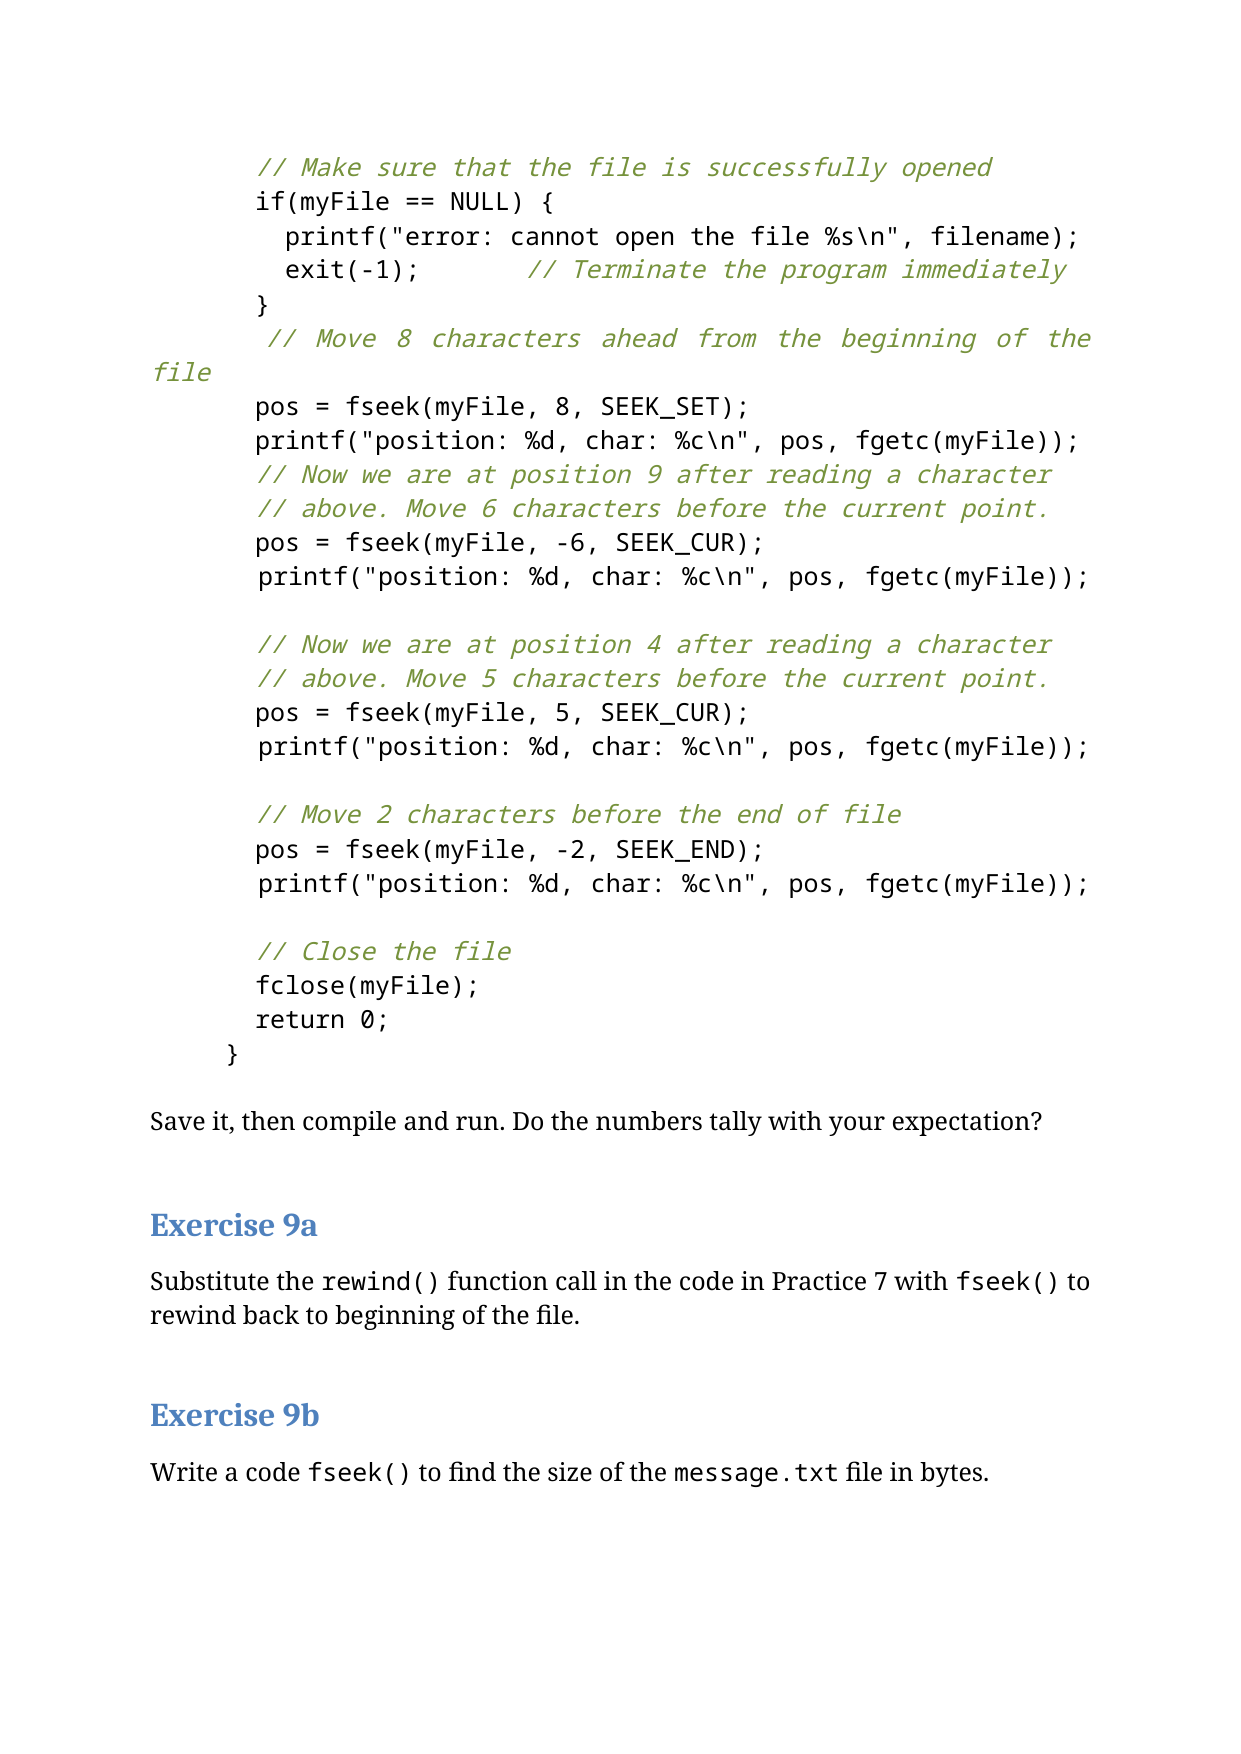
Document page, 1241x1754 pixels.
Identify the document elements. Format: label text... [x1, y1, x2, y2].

text Write a code fseek() to find the size of the message.txt file in bytes. [150, 1454, 1090, 1488]
text // Now we are at position 4 after reading a character [225, 627, 1090, 661]
text pos = fseek(myFile, -6, SEEK_CUR); [150, 525, 1090, 559]
text // Make sure that the file is successfully opened [225, 150, 1090, 184]
text } [225, 1036, 1090, 1070]
subtitle Exercise 9a [150, 1206, 1090, 1244]
text printf("position: %d, char: %c\n", pos, fgetc(myFile)); [150, 865, 1090, 933]
text printf("position: %d, char: %c\n", pos, fgetc(myFile)); [150, 559, 1090, 627]
text exit(-1); // Terminate the program immediately [150, 252, 1090, 286]
text if(myFile == NULL) { [150, 184, 1090, 218]
text Save it, then compile and run. Do the numbers tally with your expectation? [150, 1104, 1090, 1138]
text // Now we are at position 9 after reading a character [225, 457, 1090, 491]
text // Move 2 characters before the end of file [225, 797, 1090, 831]
text pos = fseek(myFile, 5, SEEK_CUR); [150, 695, 1090, 729]
text pos = fseek(myFile, 8, SEEK_SET); [150, 388, 1090, 422]
text printf("position: %d, char: %c\n", pos, fgetc(myFile)); [150, 422, 1090, 457]
subtitle Exercise 9b [150, 1397, 1090, 1435]
text printf("error: cannot open the file %s\n", filename); [150, 218, 1090, 252]
text // Close the file [150, 933, 1090, 967]
text // Move 8 characters ahead from the beginning of the file [150, 320, 1090, 388]
text // above. Move 6 characters before the current point. [225, 491, 1090, 525]
text Substitute the rewind() function call in the code in Practice 7 with fseek() to rewind back to beginning of the file. [150, 1263, 1090, 1332]
text fclose(myFile); [225, 967, 1090, 1002]
text pos = fseek(myFile, -2, SEEK_END); [150, 831, 1090, 865]
text } [150, 286, 1090, 320]
text printf("position: %d, char: %c\n", pos, fgetc(myFile)); [150, 729, 1090, 797]
text // above. Move 5 characters before the current point. [225, 661, 1090, 695]
text return 0; [225, 1002, 1090, 1036]
